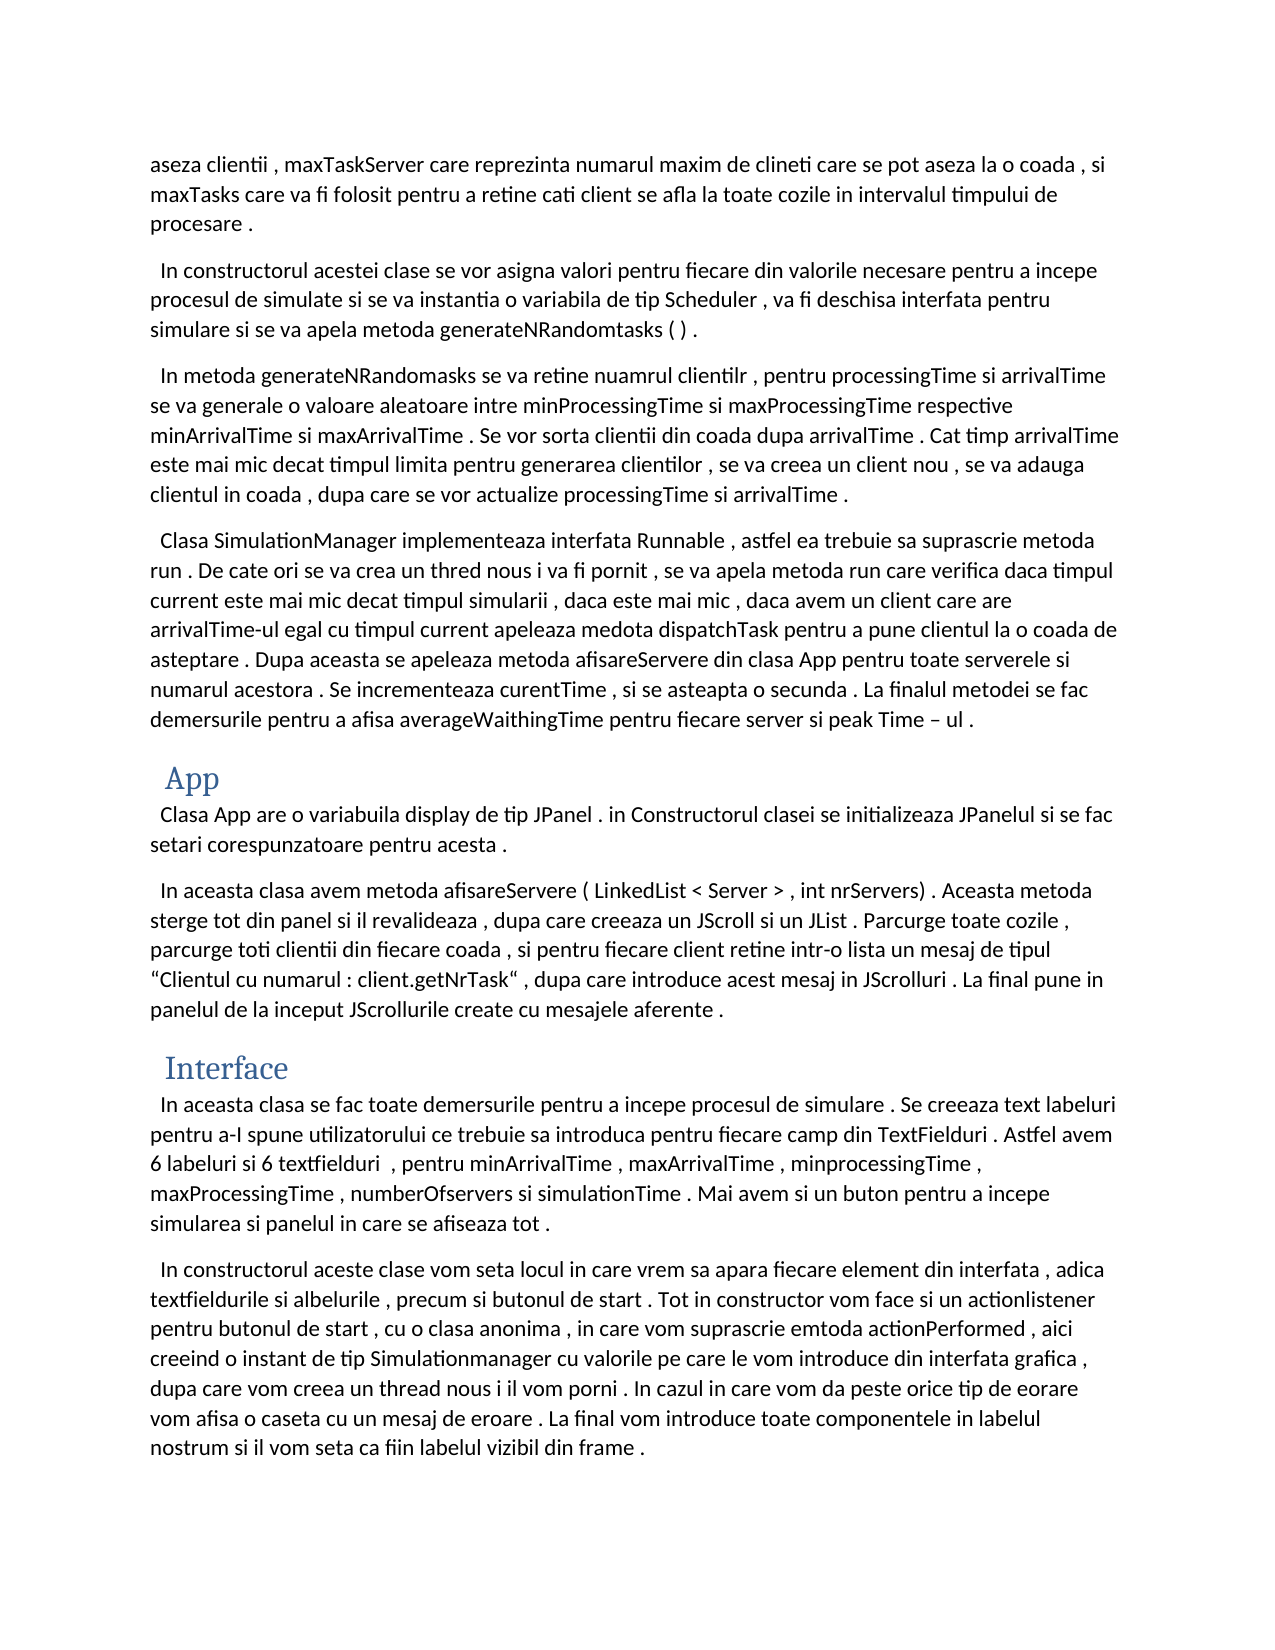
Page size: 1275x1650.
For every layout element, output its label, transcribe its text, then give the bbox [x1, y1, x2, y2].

subtitle App [150, 759, 1125, 798]
text In constructorul acestei clase se vor asigna valori pentru fiecare din valorile necesare pentru a incepe procesul de simulate si se va instantia o variabila de tip Scheduler , va fi deschisa interfata pentru simulare si se va apela metoda generateNRandomtasks ( ) . [150, 256, 1125, 343]
text In aceasta clasa avem metoda afisareServere ( LinkedList < Server > , int nrServers) . Aceasta metoda sterge tot din panel si il revalideaza , dupa care creeaza un JScroll si un JList . Parcurge toate cozile , parcurge toti clientii din fiecare coada , si pentru fiecare client retine intr-o lista un mesaj de tipul “Clientul cu numarul : client.getNrTask“ , dupa care introduce acest mesaj in JScrolluri . La final pune in panelul de la inceput JScrollurile create cu mesajele aferente . [150, 876, 1125, 1023]
text Clasa SimulationManager implementeaza interfata Runnable , astfel ea trebuie sa suprascrie metoda run . De cate ori se va crea un thred nous i va fi pornit , se va apela metoda run care verifica daca timpul current este mai mic decat timpul simularii , daca este mai mic , daca avem un client care are arrivalTime-ul egal cu timpul current apeleaza medota dispatchTask pentru a pune clientul la o coada de asteptare . Dupa aceasta se apeleaza metoda afisareServere din clasa App pentru toate serverele si numarul acestora . Se incrementeaza curentTime , si se asteapta o secunda . La finalul metodei se fac demersurile pentru a afisa averageWaithingTime pentru fiecare server si peak Time – ul . [150, 527, 1125, 733]
subtitle Interface [150, 1049, 1125, 1088]
text In aceasta clasa se fac toate demersurile pentru a incepe procesul de simulare . Se creeaza text labeluri pentru a-I spune utilizatorului ce trebuie sa introduca pentru fiecare camp din TextFielduri . Astfel avem 6 labeluri si 6 textfielduri , pentru minArrivalTime , maxArrivalTime , minprocessingTime , maxProcessingTime , numberOfservers si simulationTime . Mai avem si un buton pentru a incepe simularea si panelul in care se afiseaza tot . [150, 1090, 1125, 1237]
text Clasa App are o variabuila display de tip JPanel . in Constructorul clasei se initializeaza JPanelul si se fac setari corespunzatoare pentru acesta . [150, 800, 1125, 858]
text In constructorul aceste clase vom seta locul in care vrem sa apara fiecare element din interfata , adica textfieldurile si albelurile , precum si butonul de start . Tot in constructor vom face si un actionlistener pentru butonul de start , cu o clasa anonima , in care vom suprascrie emtoda actionPerformed , aici creeind o instant de tip Simulationmanager cu valorile pe care le vom introduce din interfata grafica , dupa care vom creea un thread nous i il vom porni . In cazul in care vom da peste orice tip de eorare vom afisa o caseta cu un mesaj de eroare . La final vom introduce toate componentele in labelul nostrum si il vom seta ca fiin labelul vizibil din frame . [150, 1255, 1125, 1461]
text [150, 150, 1125, 237]
text In metoda generateNRandomasks se va retine nuamrul clientilr , pentru processingTime si arrivalTime se va generale o valoare aleatoare intre minProcessingTime si maxProcessingTime respective minArrivalTime si maxArrivalTime . Se vor sorta clientii din coada dupa arrivalTime . Cat timp arrivalTime este mai mic decat timpul limita pentru generarea clientilor , se va creea un client nou , se va adauga clientul in coada , dupa care se vor actualize processingTime si arrivalTime . [150, 361, 1125, 508]
